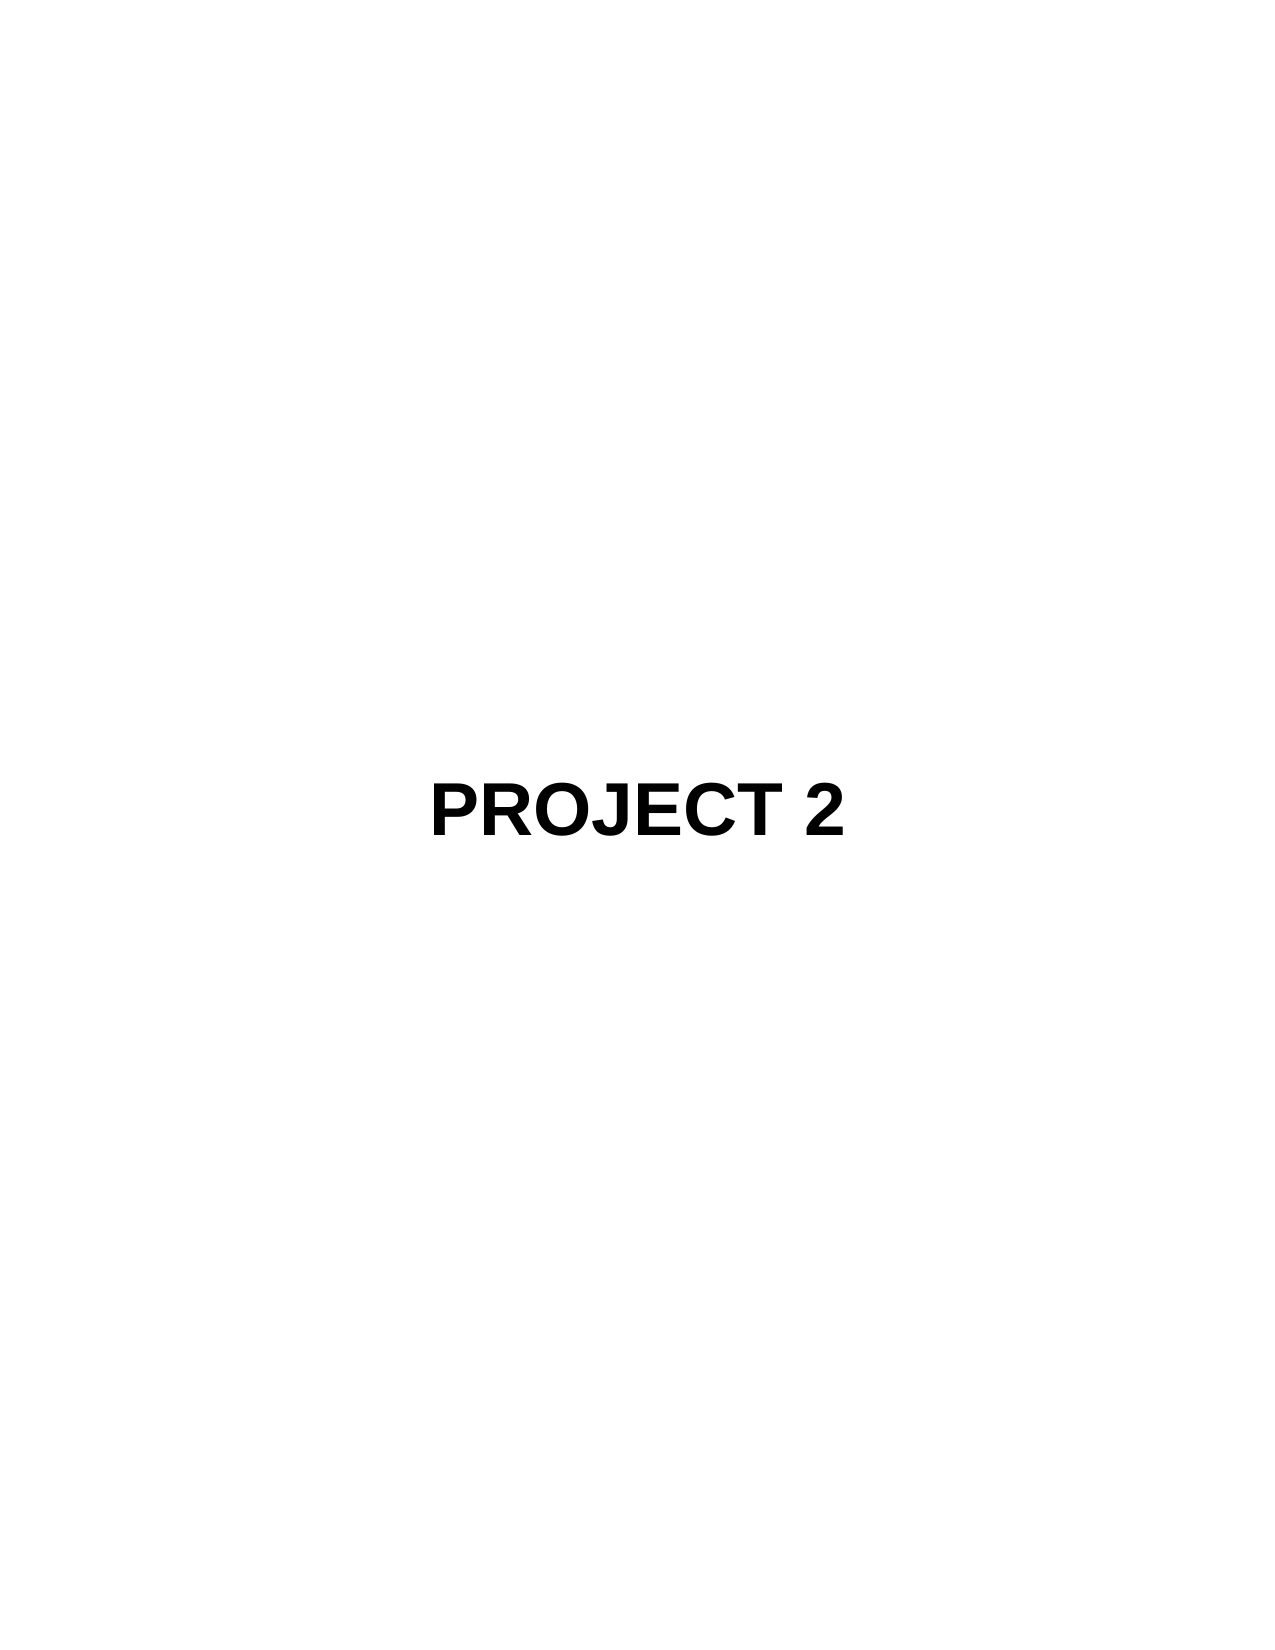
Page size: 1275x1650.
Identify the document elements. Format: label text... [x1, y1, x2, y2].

text PROJECT 2 [75, 765, 1200, 851]
